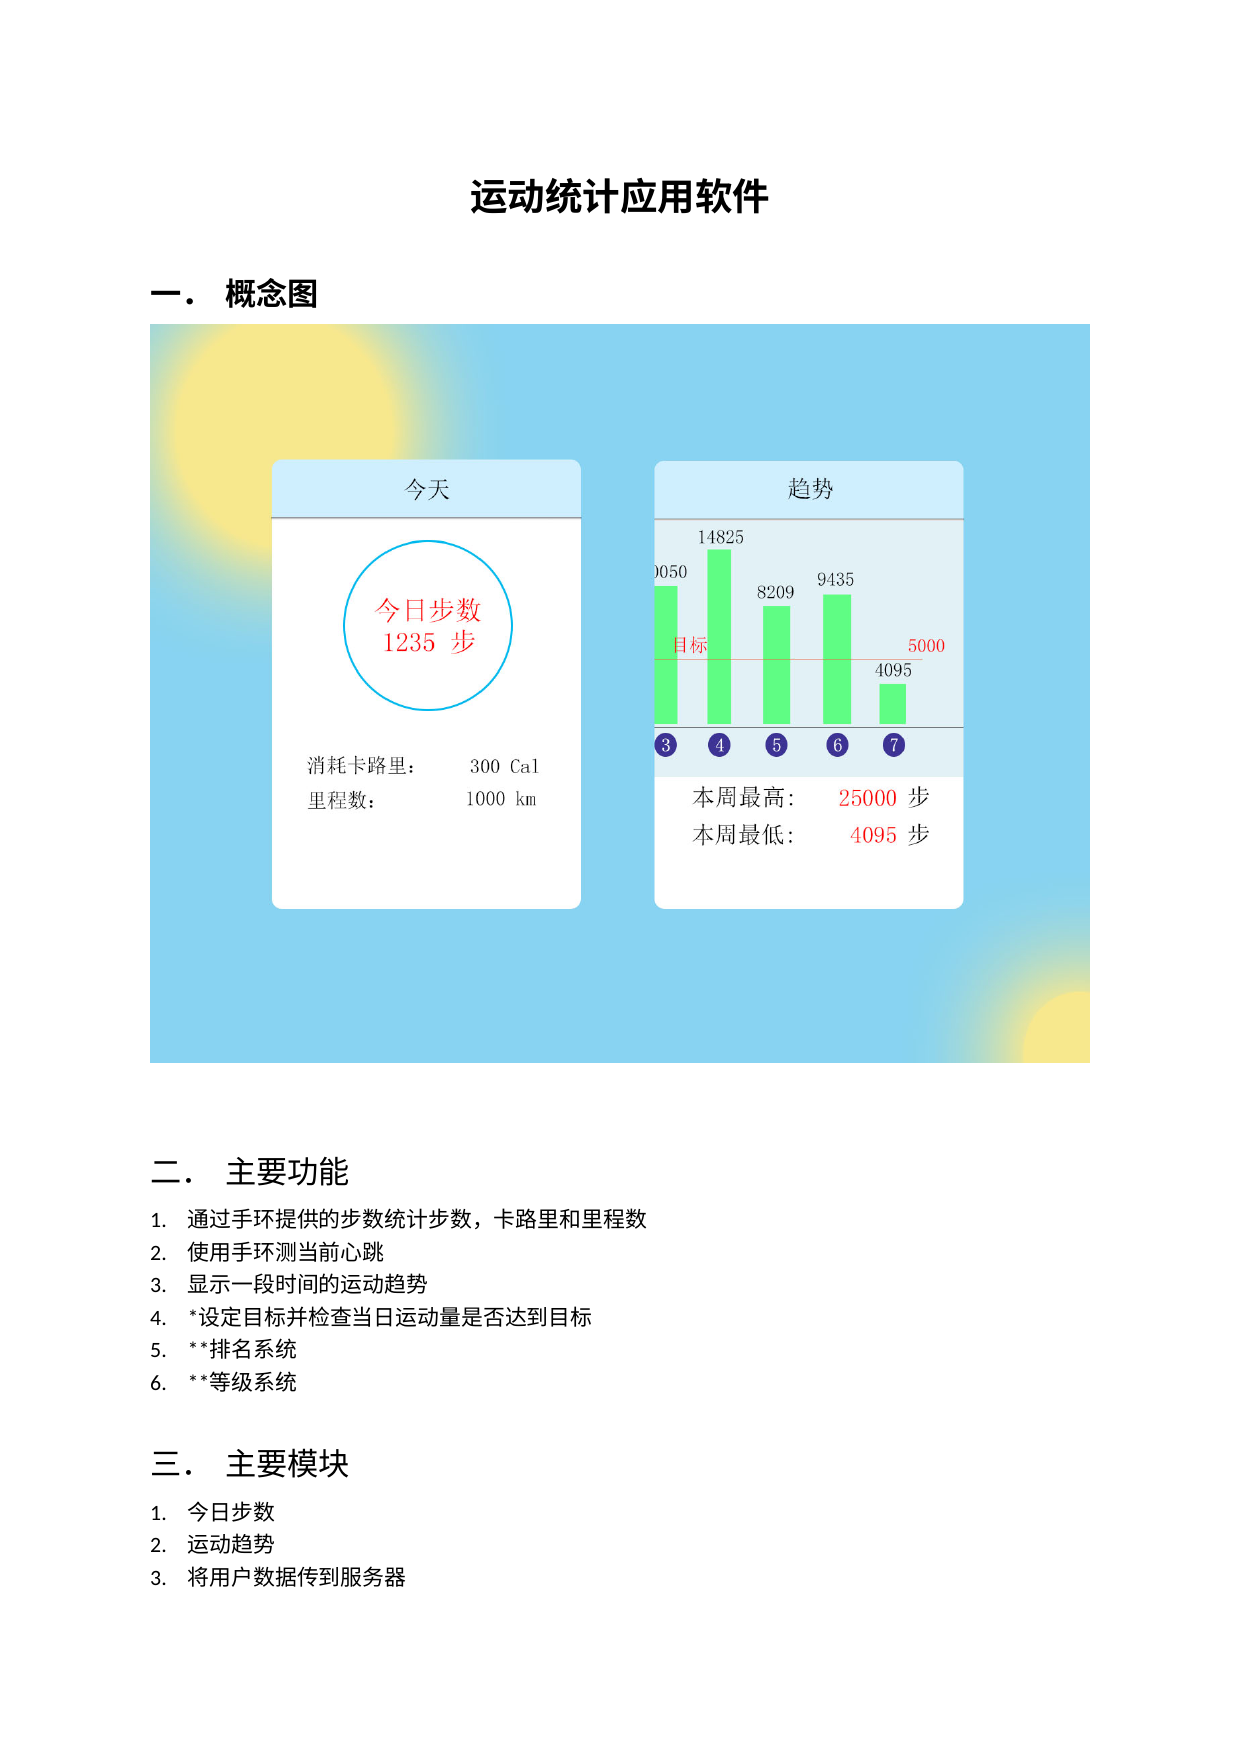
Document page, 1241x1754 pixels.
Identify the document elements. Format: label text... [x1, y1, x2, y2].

list 显示一段时间的运动趋势 [150, 1267, 1090, 1299]
list 通过手环提供的步数统计步数，卡路里和里程数 [150, 1202, 1090, 1234]
list 主要模块 [150, 1429, 1090, 1494]
list 将用户数据传到服务器 [150, 1559, 1090, 1592]
list *设定目标并检查当日运动量是否达到目标 [150, 1299, 1090, 1332]
list 使用手环测当前心跳 [150, 1234, 1090, 1267]
list **排名系统 [150, 1332, 1090, 1364]
list 概念图 [150, 259, 1090, 324]
picture [150, 324, 1090, 1063]
list 主要功能 [150, 1137, 1090, 1202]
list 运动趋势 [150, 1527, 1090, 1559]
list **等级系统 [150, 1364, 1090, 1397]
list 今日步数 [150, 1494, 1090, 1527]
text 运动统计应用软件 [150, 162, 1090, 227]
